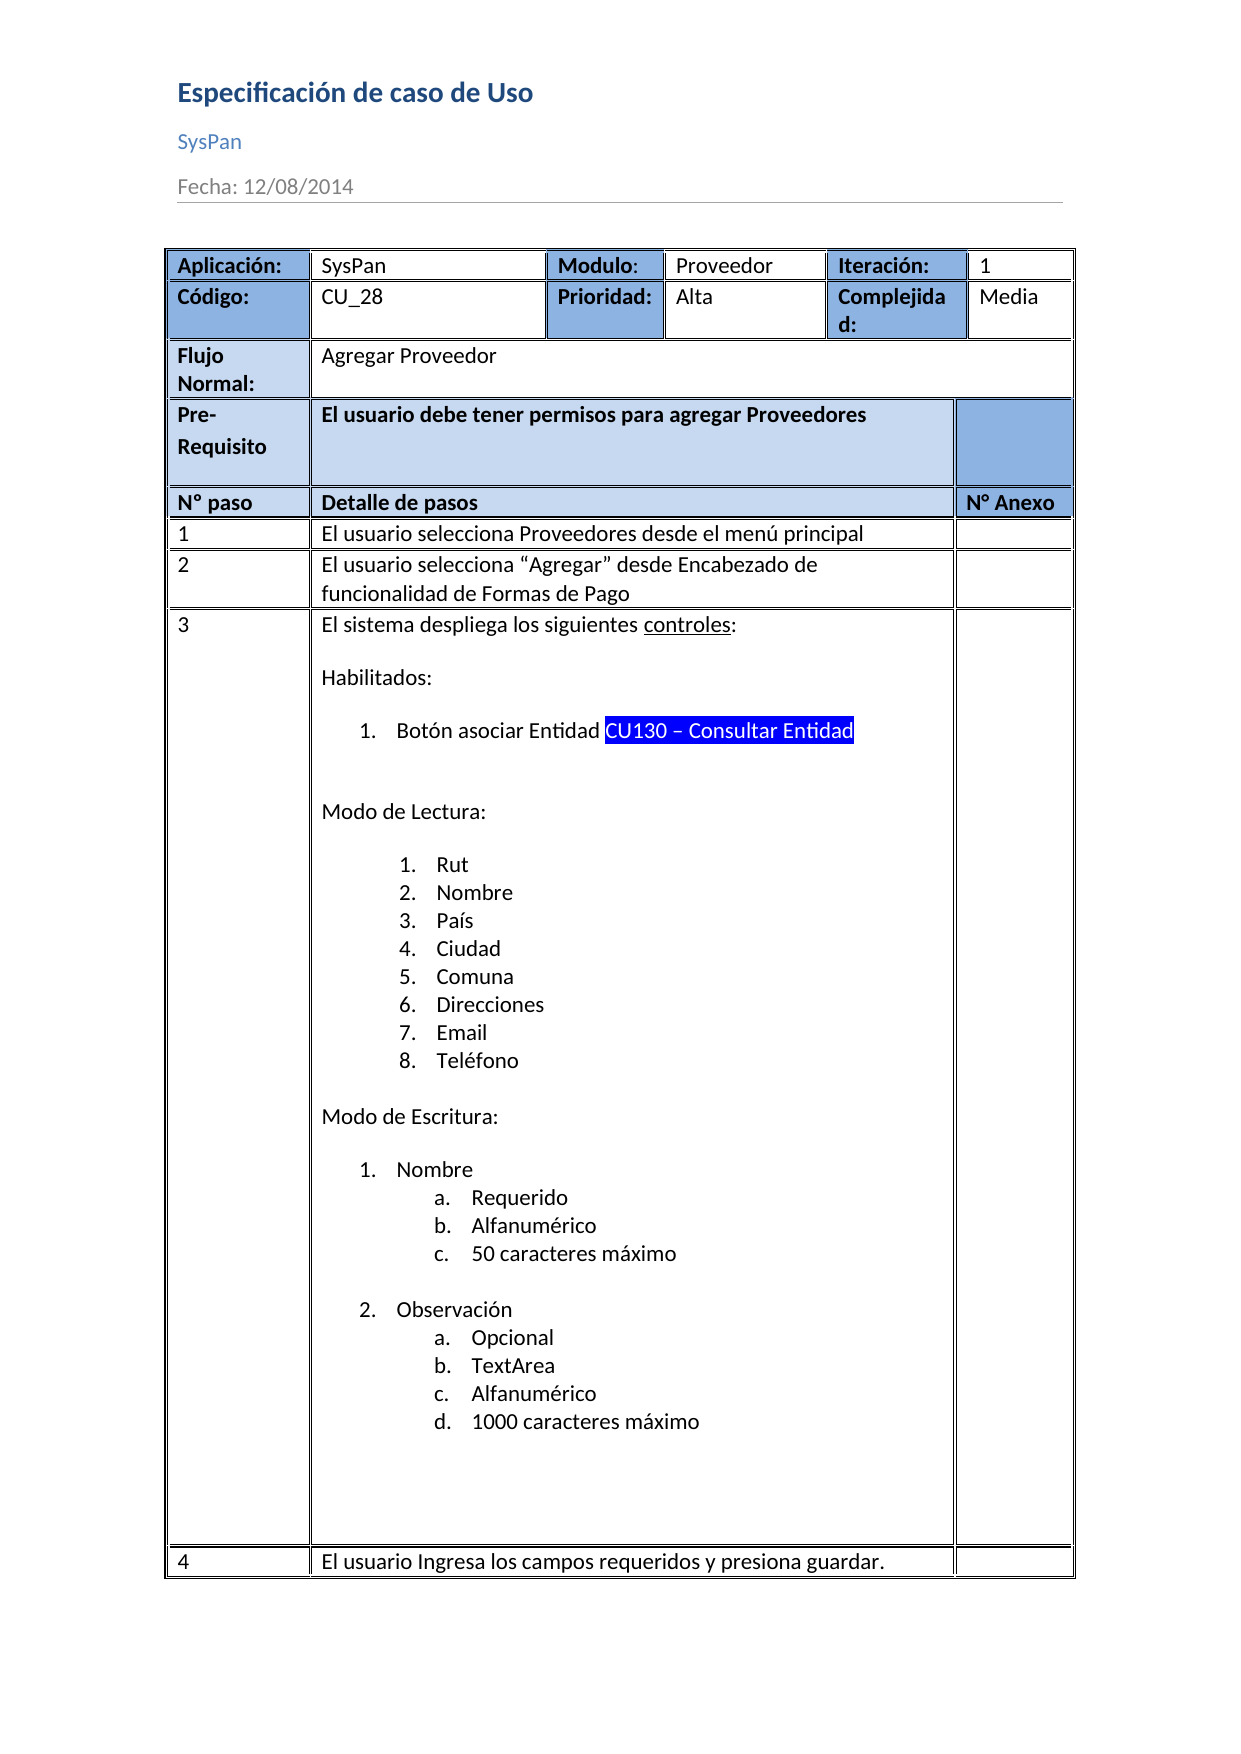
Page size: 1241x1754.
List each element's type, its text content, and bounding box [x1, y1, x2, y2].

table_cell Prioridad: [548, 282, 663, 338]
table_cell Código: [166, 279, 310, 338]
table_cell El usuario Ingresa los campos requeridos y presiona guardar. [310, 1544, 955, 1576]
table_cell Complejidad: [828, 282, 966, 338]
table_cell 1 [168, 516, 309, 547]
table_cell [957, 607, 1073, 1544]
table_cell El sistema despliega los siguientes controles: Habilitados: Botón asociar Entidad CU130 – Consultar Entidad Modo de Lectura: Rut Nombre País Ciudad Comuna Direcciones Email Teléfono Modo de Escritura: Nombre Requerido Alfanumérico 50 caracteres máximo Observación Opcional TextArea Alfanumérico 1000 caracteres máximo [312, 610, 953, 1544]
table_cell Detalle de pasos [312, 488, 953, 516]
table_cell [957, 548, 1073, 607]
table_cell Nº paso [166, 485, 310, 516]
table_cell El usuario debe tener permisos para agregar Proveedores [312, 400, 953, 485]
table_header Proveedor [665, 249, 827, 279]
table_cell El usuario selecciona “Agregar” desde Encabezado de funcionalidad de Formas de Pago [312, 551, 953, 607]
table_cell CU_28 [312, 282, 545, 338]
table_header 1 [968, 251, 1073, 279]
table_cell 3 [168, 607, 309, 1544]
table_cell El usuario selecciona Proveedores desde el menú principal [312, 520, 953, 547]
table_header SysPan [310, 251, 546, 279]
table_cell Flujo Normal: [166, 338, 310, 397]
table_cell [955, 1544, 1074, 1576]
table_cell Alta [666, 282, 825, 338]
table_cell [957, 516, 1073, 547]
table_cell Media [968, 279, 1074, 338]
table_cell 2 [168, 548, 309, 607]
table_header Iteración: [827, 249, 968, 279]
table_header Aplicación: [168, 251, 310, 279]
table_cell Pre-Requisito [166, 397, 310, 485]
table_header Modulo: [546, 251, 664, 279]
table_cell 4 [166, 1544, 310, 1576]
table_cell [955, 397, 1074, 485]
table_cell Agregar Proveedor [310, 338, 1074, 397]
table_cell N° Anexo [955, 485, 1074, 516]
